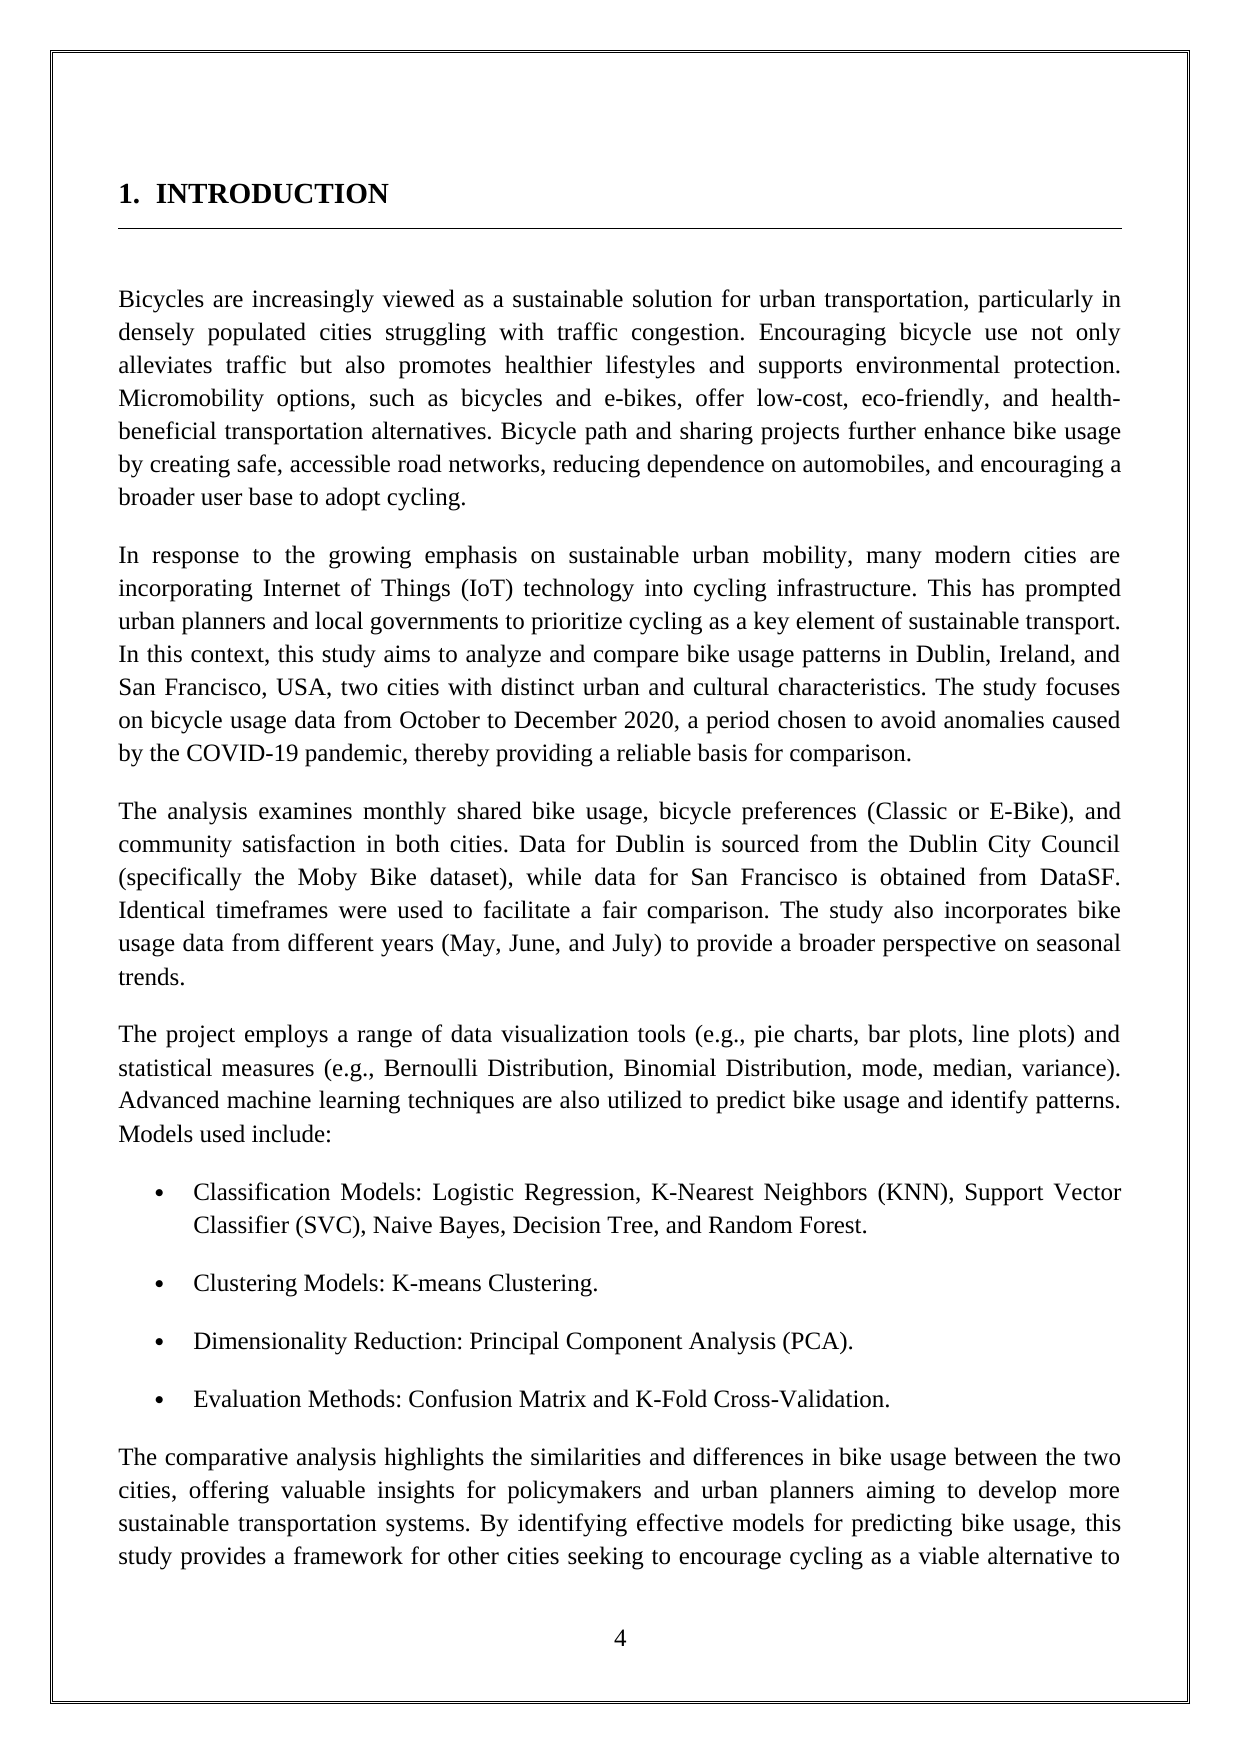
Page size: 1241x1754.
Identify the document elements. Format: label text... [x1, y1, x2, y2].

text Bicycles are increasingly viewed as a sustainable solution for urban transportation, particularly in densely populated cities struggling with traffic congestion. Encouraging bicycle use not only alleviates traffic but also promotes healthier lifestyles and supports environmental protection. Micromobility options, such as bicycles and e-bikes, offer low-cost, eco-friendly, and health-beneficial transportation alternatives. Bicycle path and sharing projects further enhance bike usage by creating safe, accessible road networks, reducing dependence on automobiles, and encouraging a broader user base to adopt cycling. [118, 284, 1122, 511]
list Evaluation Methods: Confusion Matrix and K-Fold Cross-Validation. [156, 1384, 1122, 1412]
list Classification Models: Logistic Regression, K-Nearest Neighbors (KNN), Support Vector Classifier (SVC), Naive Bayes, Decision Tree, and Random Forest. [156, 1177, 1122, 1238]
text The project employs a range of data visualization tools (e.g., pie charts, bar plots, line plots) and statistical measures (e.g., Bernoulli Distribution, Binomial Distribution, mode, median, variance). Advanced machine learning techniques are also utilized to predict bike usage and identify patterns. Models used include: [118, 1019, 1122, 1147]
text The analysis examines monthly shared bike usage, bicycle preferences (Classic or E-Bike), and community satisfaction in both cities. Data for Dublin is sourced from the Dublin City Council (specifically the Moby Bike dataset), while data for San Francisco is obtained from DataSF. Identical timeframes were used to facilitate a fair comparison. The study also incorporates bike usage data from different years (May, June, and July) to provide a broader perspective on seasonal trends. [118, 796, 1122, 990]
list Clustering Models: K-means Clustering. [156, 1268, 1122, 1296]
subtitle INTRODUCTION [118, 176, 1122, 228]
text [118, 1442, 1122, 1569]
text In response to the growing emphasis on sustainable urban mobility, many modern cities are incorporating Internet of Things (IoT) technology into cycling infrastructure. This has prompted urban planners and local governments to prioritize cycling as a key element of sustainable transport. In this context, this study aims to analyze and compare bike usage patterns in Dublin, Ireland, and San Francisco, USA, two cities with distinct urban and cultural characteristics. The study focuses on bicycle usage data from October to December 2020, a period chosen to avoid anomalies caused by the COVID-19 pandemic, thereby providing a reliable basis for comparison. [118, 540, 1122, 767]
list Dimensionality Reduction: Principal Component Analysis (PCA). [156, 1326, 1122, 1354]
